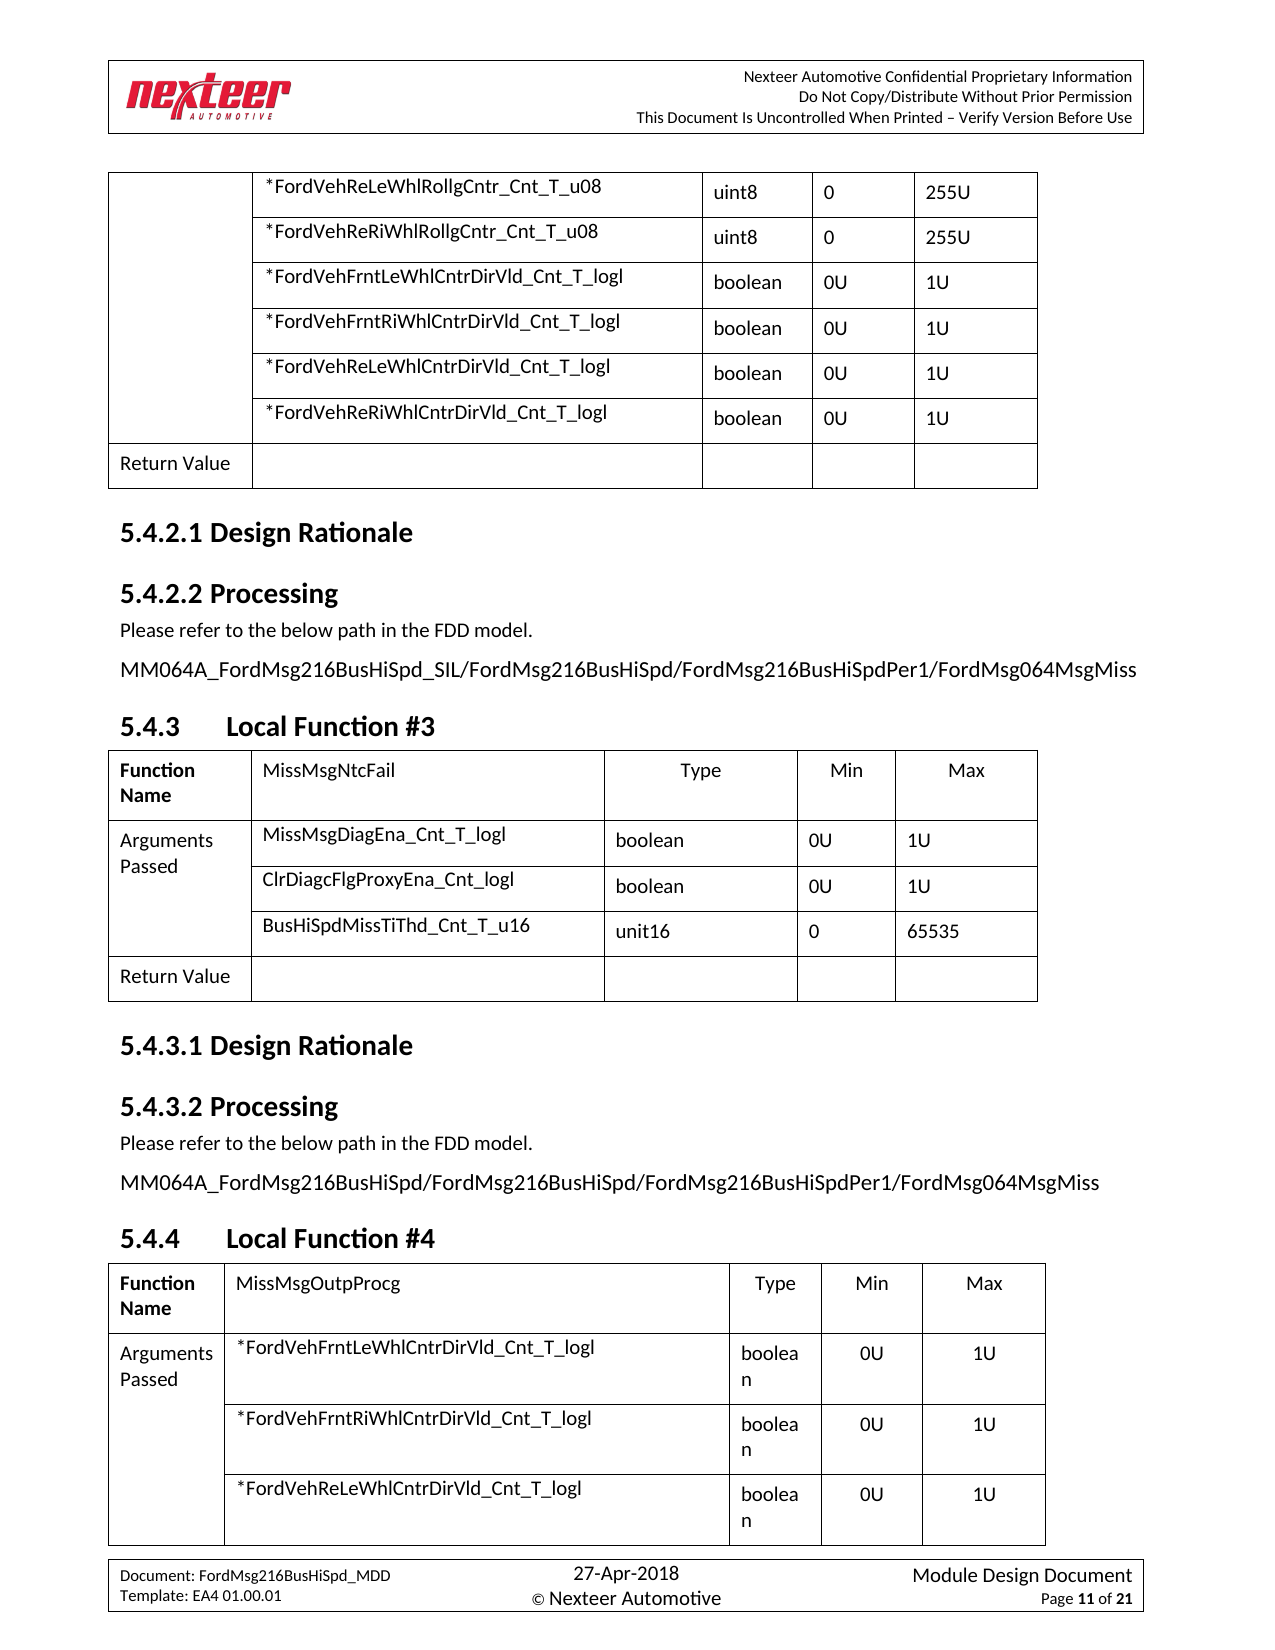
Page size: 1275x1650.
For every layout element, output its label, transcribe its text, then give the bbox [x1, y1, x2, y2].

table_cell 255U [915, 218, 1037, 262]
table_cell 0U [822, 1334, 922, 1404]
table_cell 0U [822, 1475, 922, 1545]
table_cell [605, 957, 797, 1001]
table_cell boolean [605, 867, 797, 911]
table_cell uint8 [703, 173, 812, 217]
table_cell *FordVehFrntRiWhlCntrDirVld_Cnt_T_logl [225, 1405, 729, 1474]
table_cell 1U [896, 867, 1037, 911]
table_header MissMsgOutpProcg [225, 1264, 729, 1333]
table_cell *FordVehReRiWhlRollgCntr_Cnt_T_u08 [253, 218, 702, 262]
table_cell 0U [813, 263, 914, 307]
subtitle Processing [120, 575, 1155, 611]
text MM064A_FordMsg216BusHiSpd/FordMsg216BusHiSpd/FordMsg216BusHiSpdPer1/FordMsg064MsgMiss [120, 1168, 1155, 1196]
table_cell [798, 957, 895, 1001]
table_cell Return Value [109, 957, 251, 1001]
subtitle Local Function #4 [120, 1221, 1155, 1256]
table_cell 0U [813, 309, 914, 353]
table_cell 0U [798, 867, 895, 911]
table_cell 1U [896, 821, 1037, 866]
subtitle Processing [120, 1088, 1155, 1123]
table_cell 1U [923, 1334, 1045, 1404]
table_cell 1U [915, 309, 1037, 353]
subtitle Local Function #3 [120, 708, 1155, 743]
table_cell boolean [730, 1405, 821, 1474]
table_cell 255U [915, 173, 1037, 217]
table_cell *FordVehReLeWhlRollgCntr_Cnt_T_u08 [253, 173, 702, 217]
table_cell unit16 [605, 912, 797, 956]
table_header Function Name [109, 751, 251, 820]
table_cell 1U [915, 399, 1037, 443]
table_cell *FordVehReRiWhlCntrDirVld_Cnt_T_logl [253, 399, 702, 443]
table_cell uint8 [703, 218, 812, 262]
table_cell ClrDiagcFlgProxyEna_Cnt_logl [252, 867, 604, 911]
table_cell BusHiSpdMissTiThd_Cnt_T_u16 [252, 912, 604, 956]
table_cell 0U [813, 399, 914, 443]
table_header MissMsgNtcFail [252, 751, 604, 820]
table_cell *FordVehFrntLeWhlCntrDirVld_Cnt_T_logl [253, 263, 702, 307]
table_header Function Name [109, 1264, 224, 1333]
table_cell Return Value [109, 444, 252, 488]
table_header Max [896, 751, 1037, 820]
table_cell 0 [798, 912, 895, 956]
table_cell 1U [915, 263, 1037, 307]
table_cell 65535 [896, 912, 1037, 956]
table_cell boolean [703, 399, 812, 443]
table_cell Arguments Passed [109, 1334, 224, 1545]
table_cell 0 [813, 173, 914, 217]
table_cell MissMsgDiagEna_Cnt_T_logl [252, 821, 604, 866]
table_header Type [605, 751, 797, 820]
table_cell boolean [730, 1475, 821, 1545]
table_cell [915, 444, 1037, 488]
table_cell *FordVehFrntRiWhlCntrDirVld_Cnt_T_logl [253, 309, 702, 353]
table_cell Arguments Passed [109, 821, 251, 956]
table_cell *FordVehReLeWhlCntrDirVld_Cnt_T_logl [225, 1475, 729, 1545]
subtitle Design Rationale [120, 1027, 1155, 1063]
text Please refer to the below path in the FDD model. [120, 1130, 1155, 1155]
table_cell boolean [703, 263, 812, 307]
table_header Type [730, 1264, 821, 1333]
table_cell boolean [605, 821, 797, 866]
table_cell 0 [813, 218, 914, 262]
table_cell [813, 444, 914, 488]
table_cell 1U [923, 1475, 1045, 1545]
table_cell 1U [923, 1405, 1045, 1474]
text Please refer to the below path in the FDD model. [120, 617, 1155, 642]
table_cell 0U [822, 1405, 922, 1474]
table_header Min [798, 751, 895, 820]
table_cell boolean [703, 354, 812, 398]
table_cell 0U [798, 821, 895, 866]
picture [120, 61, 295, 133]
table_cell [896, 957, 1037, 1001]
table_cell [703, 444, 812, 488]
table_cell *FordVehFrntLeWhlCntrDirVld_Cnt_T_logl [225, 1334, 729, 1404]
table_cell 1U [915, 354, 1037, 398]
table_cell 0U [813, 354, 914, 398]
table_cell [252, 957, 604, 1001]
table_header Max [923, 1264, 1045, 1333]
table_cell *FordVehReLeWhlCntrDirVld_Cnt_T_logl [253, 354, 702, 398]
table_cell [253, 444, 702, 488]
table_header Min [822, 1264, 922, 1333]
subtitle Design Rationale [120, 514, 1155, 550]
text MM064A_FordMsg216BusHiSpd_SIL/FordMsg216BusHiSpd/FordMsg216BusHiSpdPer1/FordMsg064MsgMiss [120, 655, 1155, 683]
table_cell boolean [703, 309, 812, 353]
table_cell boolean [730, 1334, 821, 1404]
